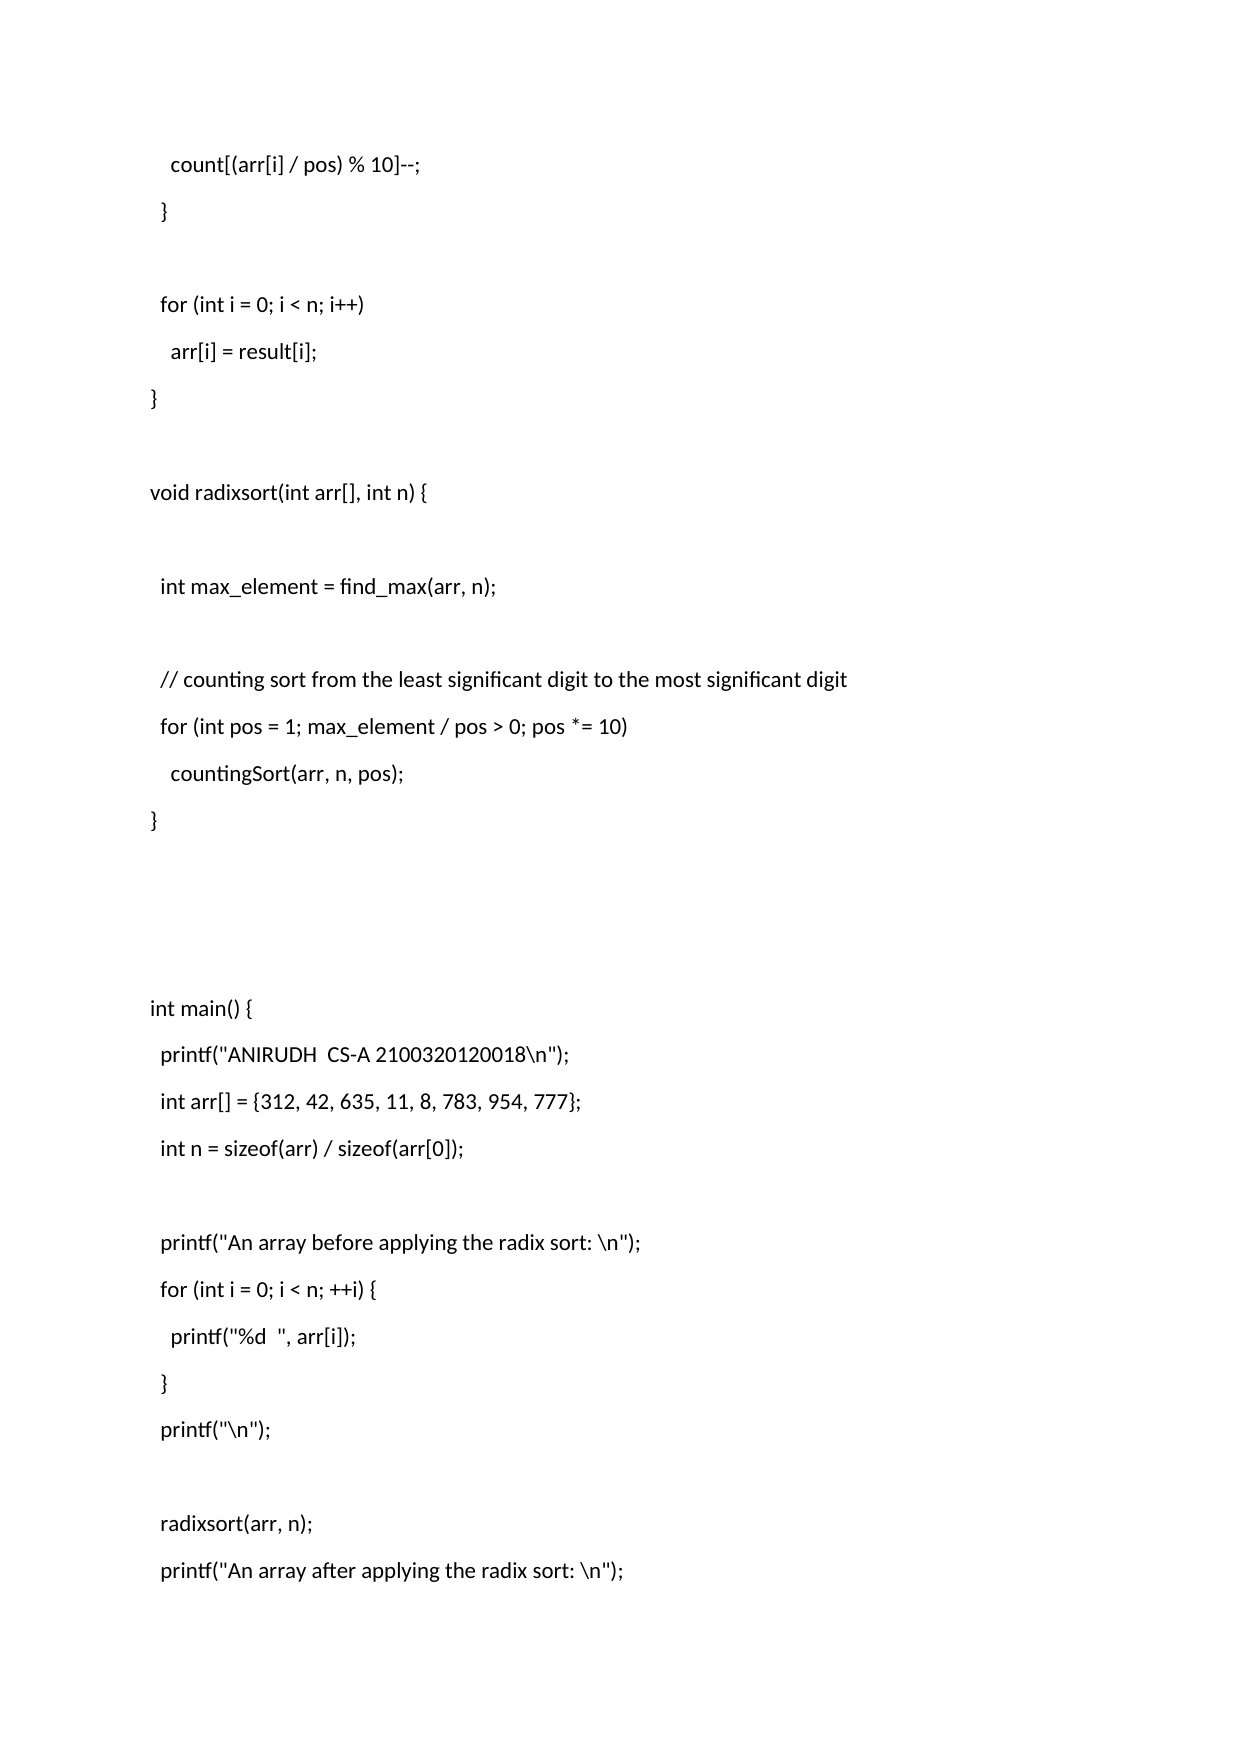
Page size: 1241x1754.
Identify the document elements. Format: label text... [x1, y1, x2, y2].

text int main() { [150, 994, 1090, 1022]
text countingSort(arr, n, pos); [150, 759, 1090, 787]
text for (int i = 0; i < n; i++) [150, 291, 1090, 319]
text radixsort(arr, n); [150, 1509, 1090, 1537]
text int max_element = find_max(arr, n); [150, 572, 1090, 600]
text } [150, 384, 1090, 412]
text for (int pos = 1; max_element / pos > 0; pos *= 10) [150, 712, 1090, 741]
text arr[i] = result[i]; [150, 337, 1090, 366]
text printf("\n"); [150, 1416, 1090, 1444]
text } [150, 197, 1090, 225]
text } [150, 1369, 1090, 1397]
text } [150, 806, 1090, 834]
text printf("%d ", arr[i]); [150, 1322, 1090, 1350]
text printf("ANIRUDH CS-A 2100320120018\n"); [150, 1041, 1090, 1069]
text printf("An array before applying the radix sort: \n"); [150, 1228, 1090, 1256]
text count[(arr[i] / pos) % 10]--; [150, 150, 1090, 178]
text for (int i = 0; i < n; ++i) { [150, 1275, 1090, 1303]
text // counting sort from the least significant digit to the most significant digit [150, 666, 1090, 694]
text int n = sizeof(arr) / sizeof(arr[0]); [150, 1134, 1090, 1162]
text void radixsort(int arr[], int n) { [150, 478, 1090, 506]
text printf("An array after applying the radix sort: \n"); [150, 1556, 1090, 1584]
text int arr[] = {312, 42, 635, 11, 8, 783, 954, 777}; [150, 1087, 1090, 1116]
